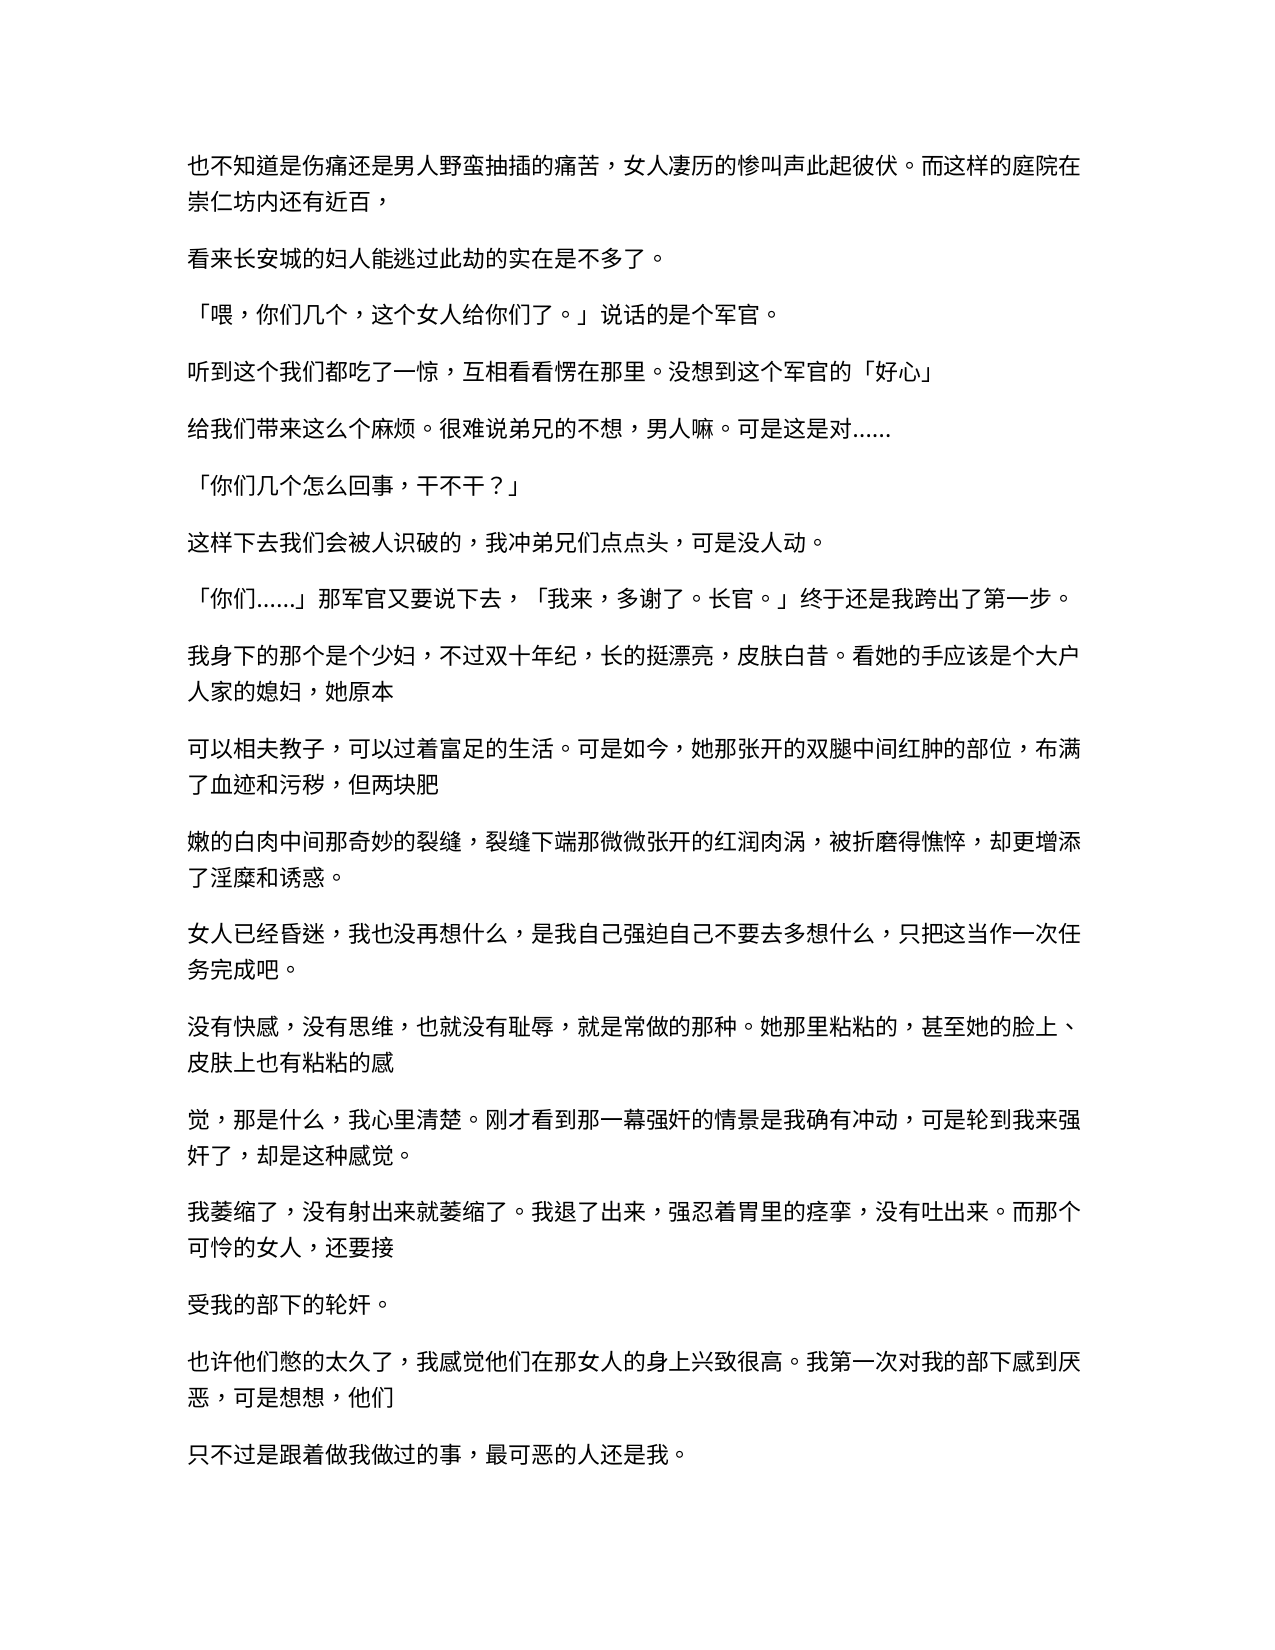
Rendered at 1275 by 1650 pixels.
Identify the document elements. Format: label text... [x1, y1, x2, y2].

text 只不过是跟着做我做过的事，最可恶的人还是我。 [187, 1438, 1087, 1470]
text 可以相夫教子，可以过着富足的生活。可是如今，她那张开的双腿中间红肿的部位，布满了血迹和污秽，但两块肥 [187, 733, 1087, 800]
text 给我们带来这么个麻烦。很难说弟兄的不想，男人嘛。可是这是对…… [187, 413, 1087, 444]
text 也不知道是伤痛还是男人野蛮抽插的痛苦，女人凄历的惨叫声此起彼伏。而这样的庭院在崇仁坊内还有近百， [187, 150, 1087, 217]
text 受我的部下的轮奸。 [187, 1289, 1087, 1320]
text 我萎缩了，没有射出来就萎缩了。我退了出来，强忍着胃里的痉挛，没有吐出来。而那个可怜的女人，还要接 [187, 1196, 1087, 1263]
text 「你们几个怎么回事，干不干？」 [187, 470, 1087, 501]
text 我身下的那个是个少妇，不过双十年纪，长的挺漂亮，皮肤白昔。看她的手应该是个大户人家的媳妇，她原本 [187, 640, 1087, 707]
text 嫩的白肉中间那奇妙的裂缝，裂缝下端那微微张开的红润肉涡，被折磨得憔悴，却更增添了淫糜和诱惑。 [187, 826, 1087, 893]
text 「你们……」那军官又要说下去，「我来，多谢了。长官。」终于还是我跨出了第一步。 [187, 583, 1087, 614]
text 这样下去我们会被人识破的，我冲弟兄们点点头，可是没人动。 [187, 527, 1087, 558]
text 看来长安城的妇人能逃过此劫的实在是不多了。 [187, 243, 1087, 274]
text 「喂，你们几个，这个女人给你们了。」说话的是个军官。 [187, 299, 1087, 331]
text 没有快感，没有思维，也就没有耻辱，就是常做的那种。她那里粘粘的，甚至她的脸上、皮肤上也有粘粘的感 [187, 1011, 1087, 1078]
text 也许他们憋的太久了，我感觉他们在那女人的身上兴致很高。我第一次对我的部下感到厌恶，可是想想，他们 [187, 1346, 1087, 1413]
text 觉，那是什么，我心里清楚。刚才看到那一幕强奸的情景是我确有冲动，可是轮到我来强奸了，却是这种感觉。 [187, 1104, 1087, 1171]
text 听到这个我们都吃了一惊，互相看看愣在那里。没想到这个军官的「好心」 [187, 356, 1087, 387]
text 女人已经昏迷，我也没再想什么，是我自己强迫自己不要去多想什么，只把这当作一次任务完成吧。 [187, 918, 1087, 985]
